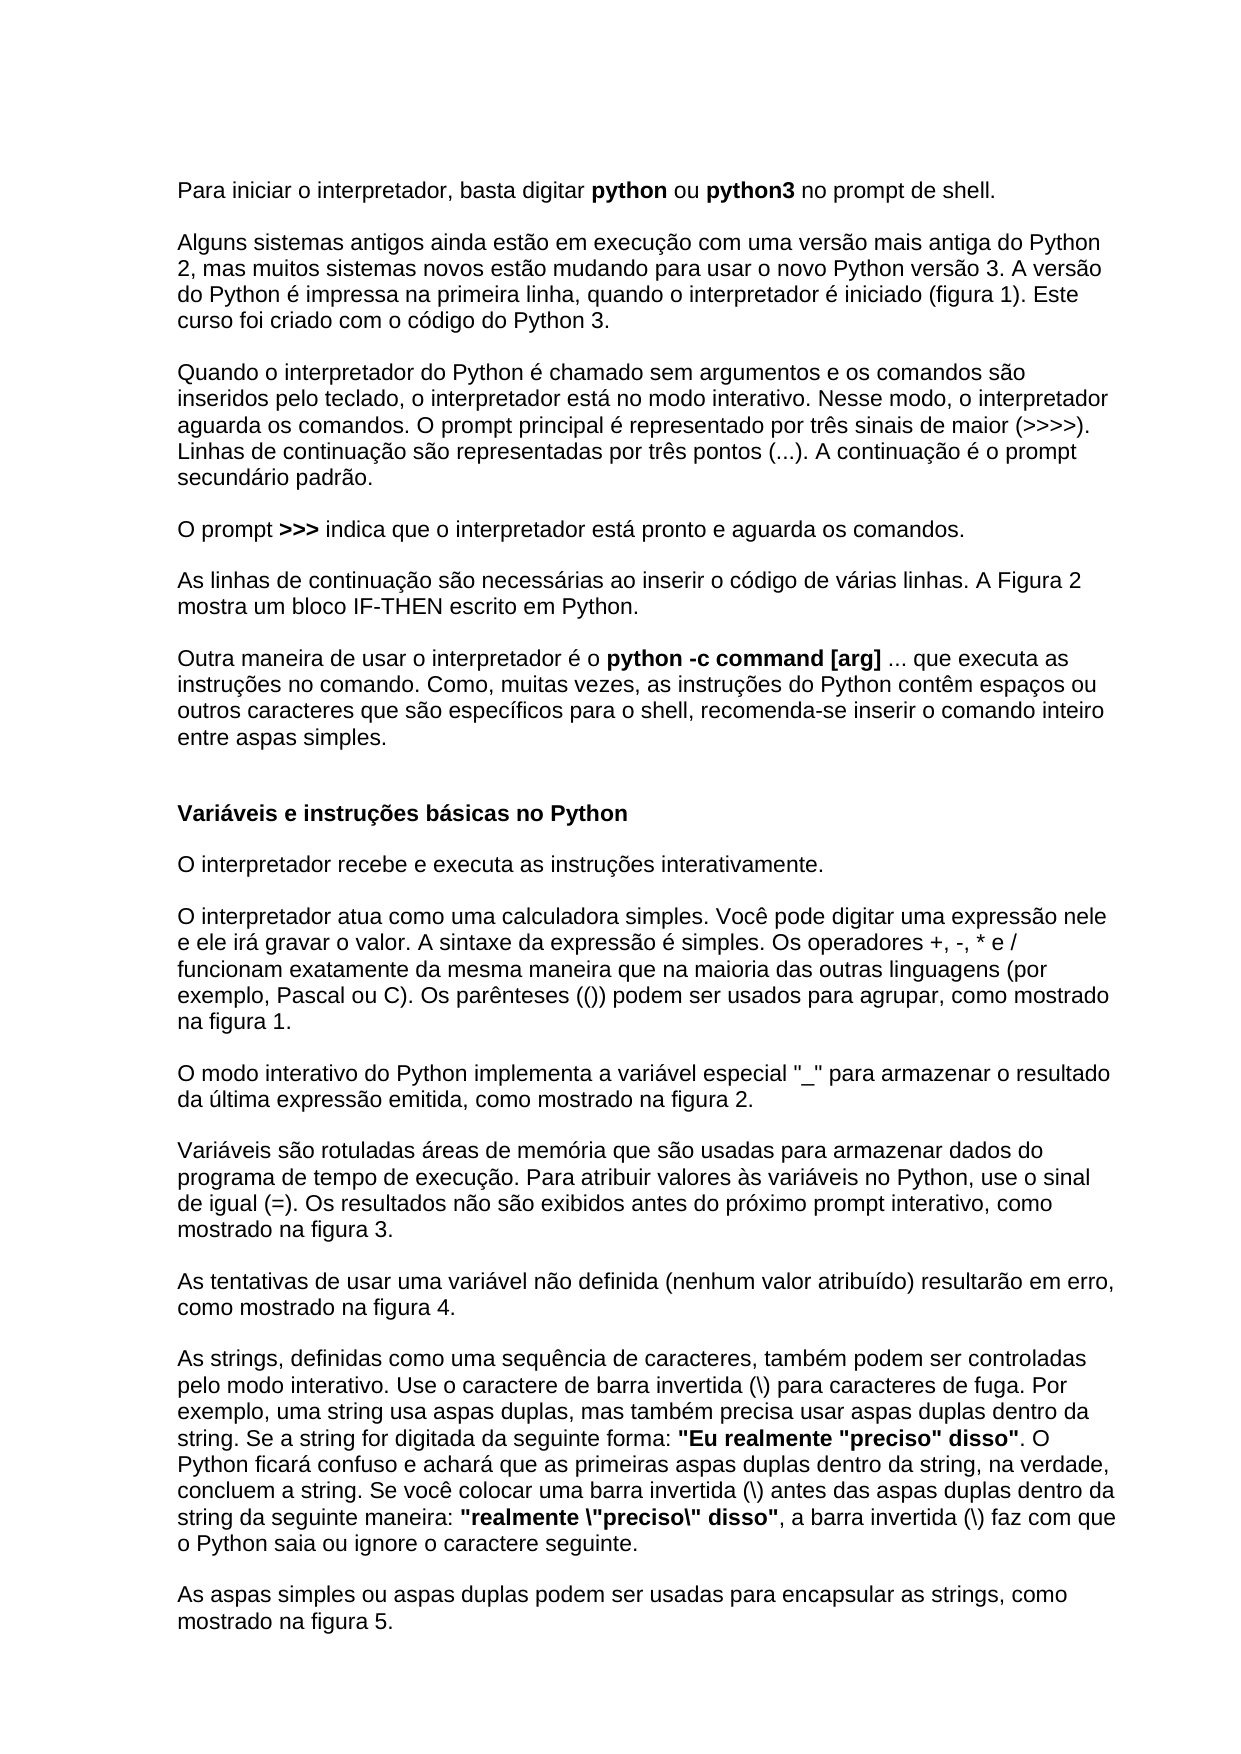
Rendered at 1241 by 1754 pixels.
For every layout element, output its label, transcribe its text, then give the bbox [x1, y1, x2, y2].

text Alguns sistemas antigos ainda estão em execução com uma versão mais antiga do Python 2, mas muitos sistemas novos estão mudando para usar o novo Python versão 3. A versão do Python é impressa na primeira linha, quando o interpretador é iniciado (figura 1). Este curso foi criado com o código do Python 3. [177, 228, 1122, 334]
text As tentativas de usar uma variável não definida (nenhum valor atribuído) resultarão em erro, como mostrado na figura 4. [177, 1268, 1122, 1320]
text As linhas de continuação são necessárias ao inserir o código de várias linhas. A Figura 2 mostra um bloco IF-THEN escrito em Python. [177, 567, 1122, 620]
text Para iniciar o interpretador, basta digitar python ou python3 no prompt de shell. [177, 177, 1122, 203]
text O modo interativo do Python implementa a variável especial "_" para armazenar o resultado da última expressão emitida, como mostrado na figura 2. [177, 1059, 1122, 1112]
text O interpretador atua como uma calculadora simples. Você pode digitar uma expressão nele e ele irá gravar o valor. A sintaxe da expressão é simples. Os operadores +, -, * e / funcionam exatamente da mesma maneira que na maioria das outras linguagens (por exemplo, Pascal ou C). Os parênteses (()) podem ser usados para agrupar, como mostrado na figura 1. [177, 903, 1122, 1034]
text O prompt >>> indica que o interpretador está pronto e aguarda os comandos. [177, 516, 1122, 542]
text Variáveis são rotuladas áreas de memória que são usadas para armazenar dados do programa de tempo de execução. Para atribuir valores às variáveis no Python, use o sinal de igual (=). Os resultados não são exibidos antes do próximo prompt interativo, como mostrado na figura 3. [177, 1137, 1122, 1243]
text O interpretador recebe e executa as instruções interativamente. [177, 851, 1122, 878]
text Quando o interpretador do Python é chamado sem argumentos e os comandos são inseridos pelo teclado, o interpretador está no modo interativo. Nesse modo, o interpretador aguarda os comandos. O prompt principal é representado por três sinais de maior (>>>>). Linhas de continuação são representadas por três pontos (...). A continuação é o prompt secundário padrão. [177, 359, 1122, 491]
text As strings, definidas como uma sequência de caracteres, também podem ser controladas pelo modo interativo. Use o caractere de barra invertida (\) para caracteres de fuga. Por exemplo, uma string usa aspas duplas, mas também precisa usar aspas duplas dentro da string. Se a string for digitada da seguinte forma: "Eu realmente "preciso" disso". O Python ficará confuso e achará que as primeiras aspas duplas dentro da string, na verdade, concluem a string. Se você colocar uma barra invertida (\) antes das aspas duplas dentro da string da seguinte maneira: "realmente \"preciso\" disso", a barra invertida (\) faz com que o Python saia ou ignore o caractere seguinte. [177, 1345, 1122, 1556]
subtitle Variáveis e instruções básicas no Python [177, 800, 1122, 826]
text As aspas simples ou aspas duplas podem ser usadas para encapsular as strings, como mostrado na figura 5. [177, 1581, 1122, 1634]
text Outra maneira de usar o interpretador é o python -c command [arg] ... que executa as instruções no comando. Como, muitas vezes, as instruções do Python contêm espaços ou outros caracteres que são específicos para o shell, recomenda-se inserir o comando inteiro entre aspas simples. [177, 645, 1122, 750]
